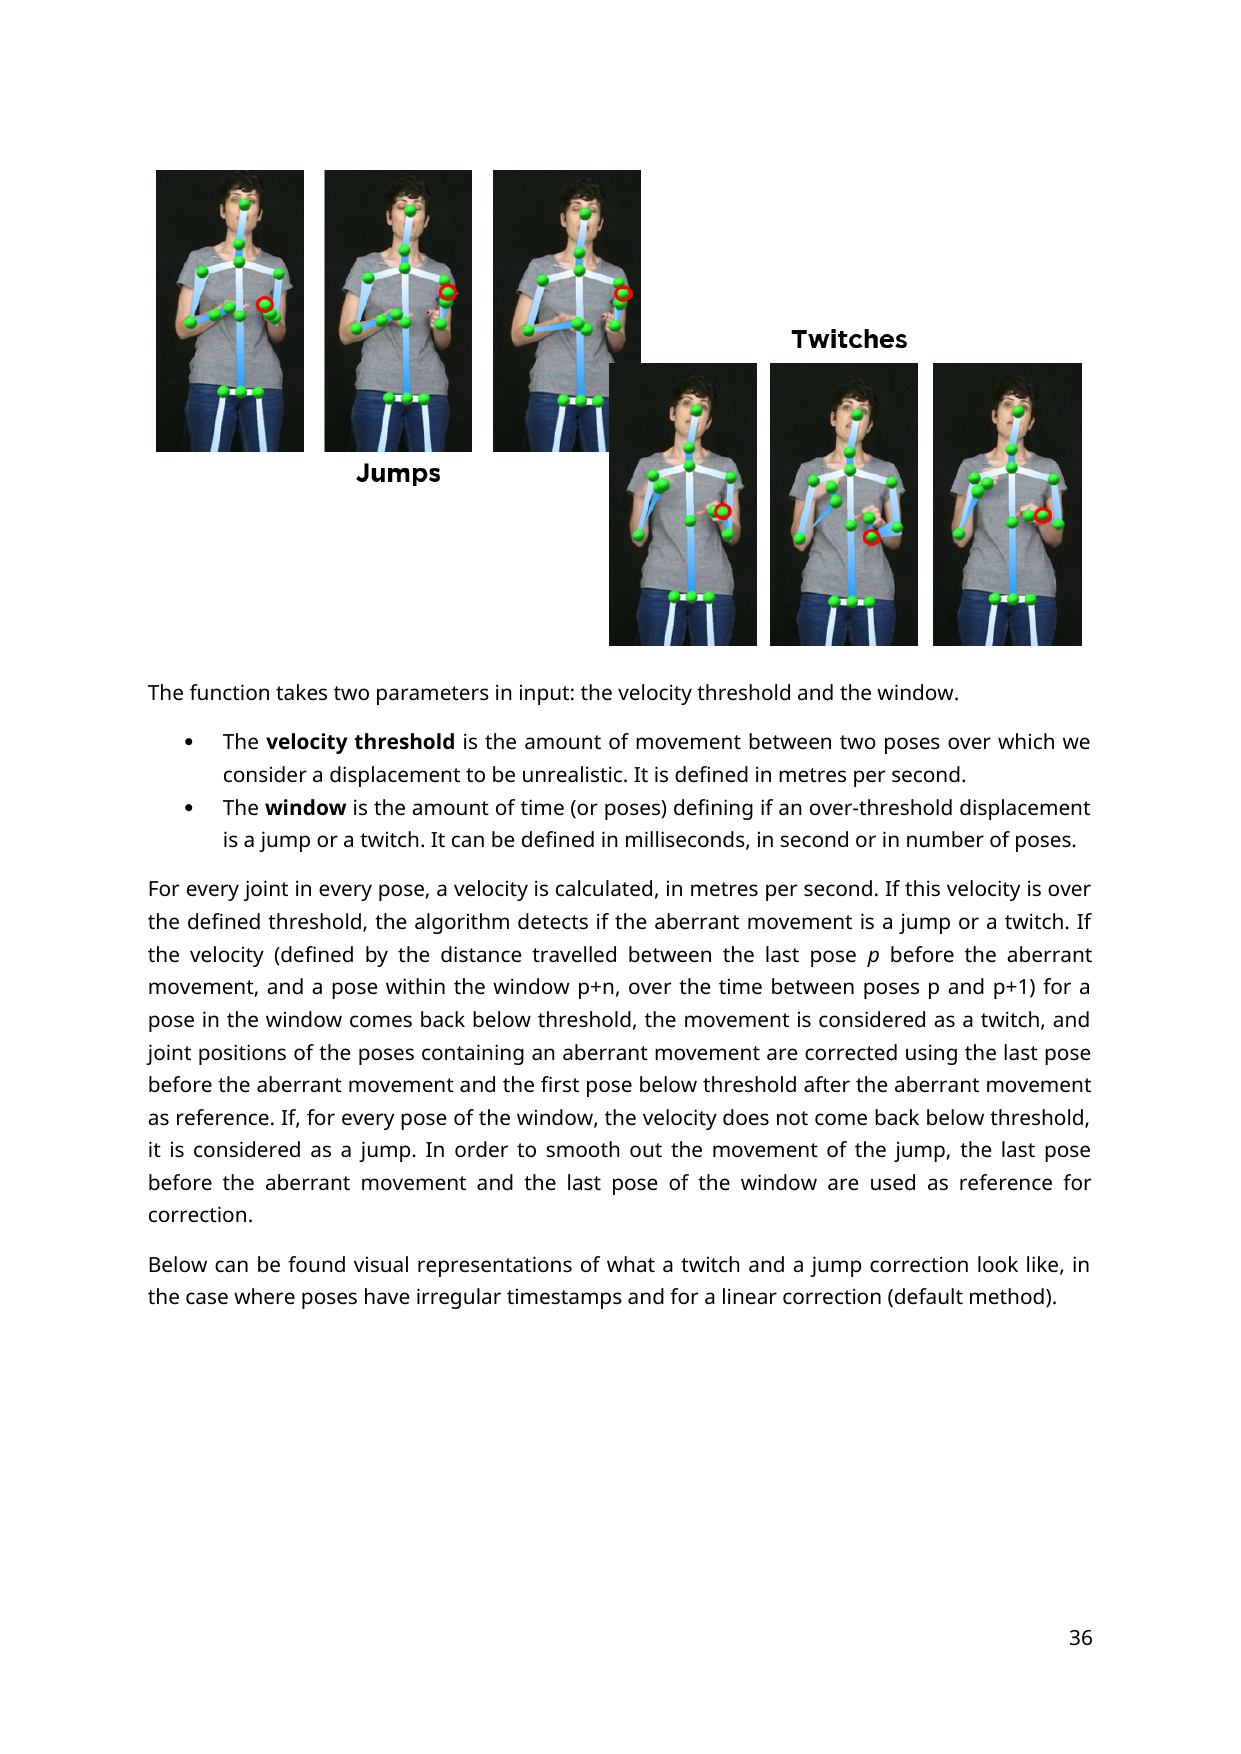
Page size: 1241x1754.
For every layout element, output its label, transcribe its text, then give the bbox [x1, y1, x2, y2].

text For every joint in every pose, a velocity is calculated, in metres per second. If this velocity is over the defined threshold, the algorithm detects if the aberrant movement is a jump or a twitch. If the velocity (defined by the distance travelled between the last pose p before the aberrant movement, and a pose within the window p+n, over the time between poses p and p+1) for a pose in the window comes back below threshold, the movement is considered as a twitch, and joint positions of the poses containing an aberrant movement are corrected using the last pose before the aberrant movement and the first pose below threshold after the aberrant movement as reference. If, for every pose of the window, the velocity does not come back below threshold, it is considered as a jump. In order to smooth out the movement of the jump, the last pose before the aberrant movement and the last pose of the window are used as reference for correction. [148, 874, 1093, 1229]
text Below can be found visual representations of what a twitch and a jump correction look like, in the case where poses have irregular timestamps and for a linear correction (default method). [148, 1250, 1093, 1311]
list The velocity threshold is the amount of movement between two poses over which we consider a displacement to be unrealistic. It is defined in metres per second. [185, 727, 1093, 788]
text The function takes two parameters in input: the velocity threshold and the window. [148, 678, 1093, 707]
list The window is the amount of time (or poses) defining if an over-threshold displacement is a jump or a twitch. It can be defined in milliseconds, in second or in number of poses. [185, 793, 1093, 854]
picture [147, 147, 1093, 658]
